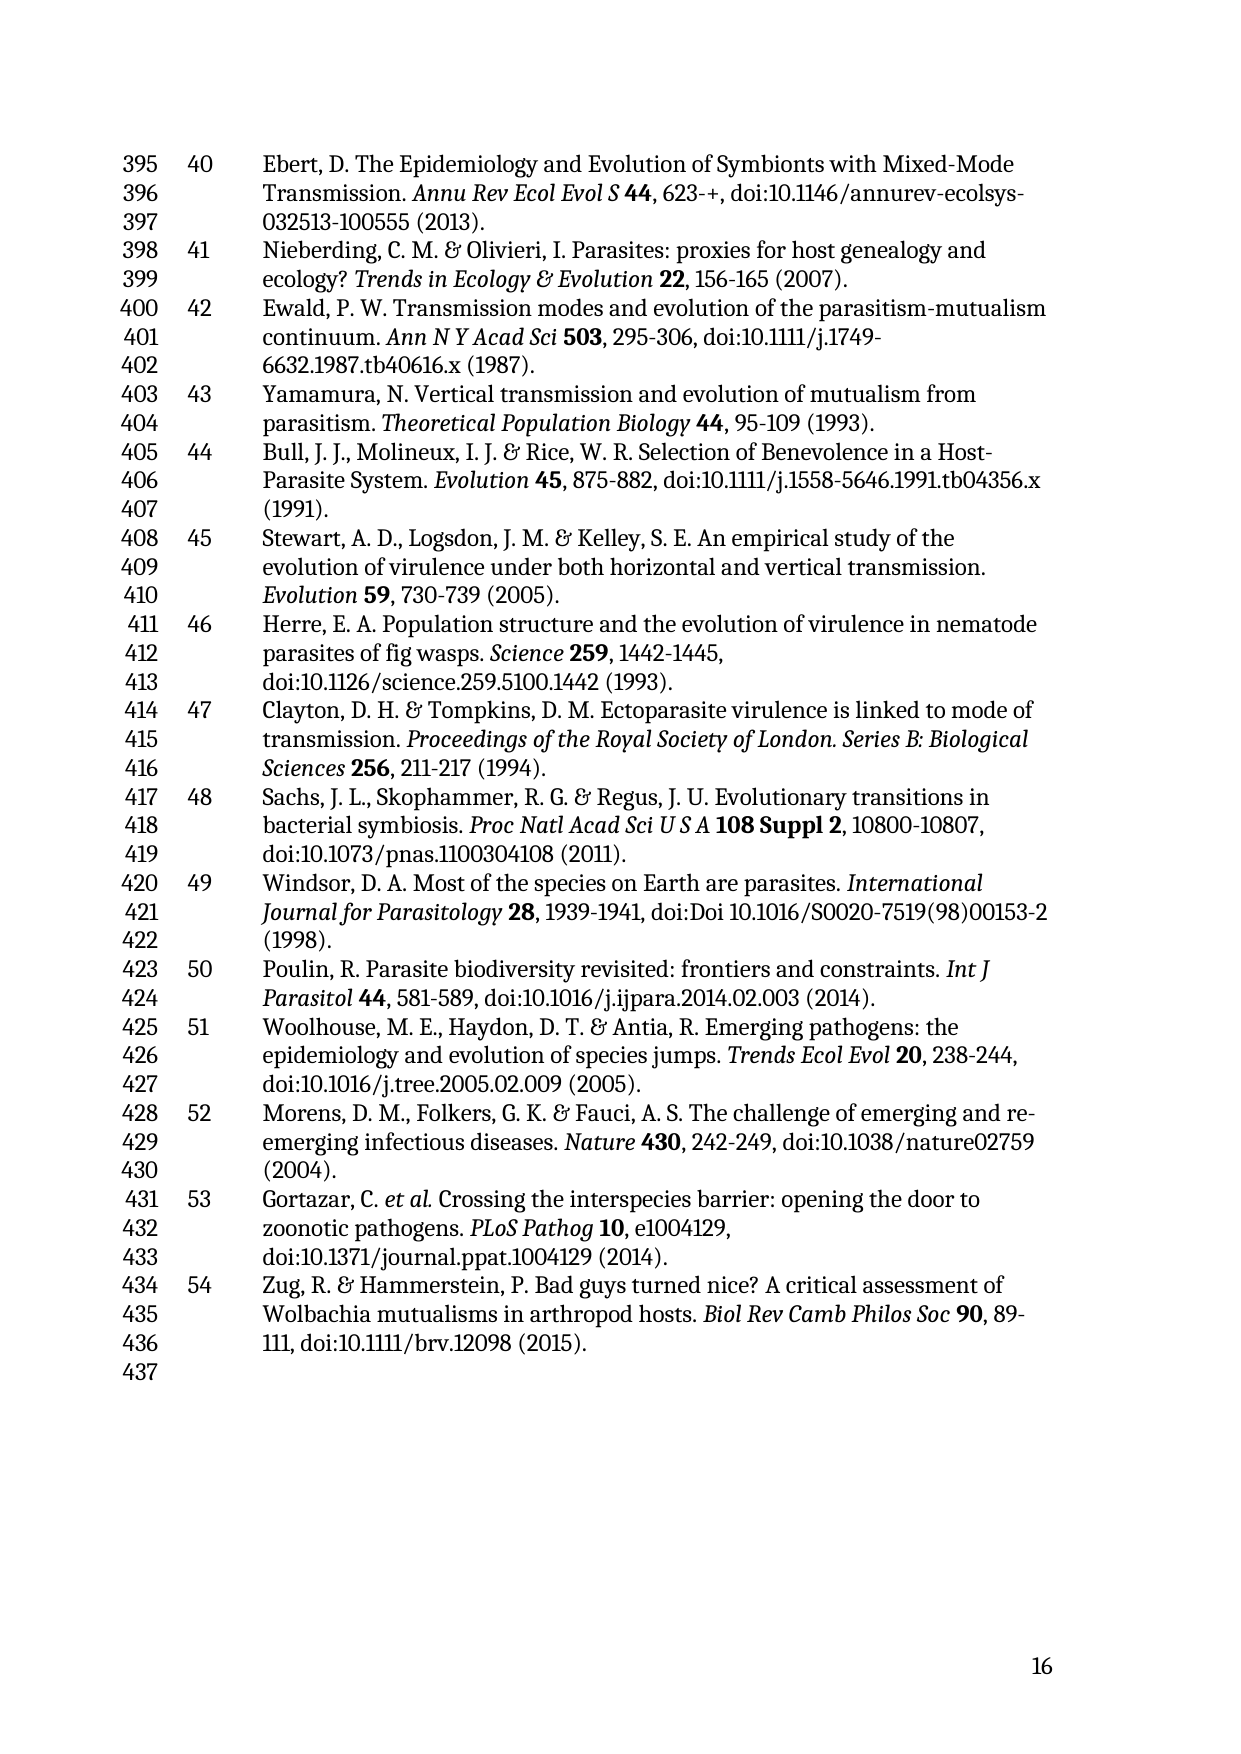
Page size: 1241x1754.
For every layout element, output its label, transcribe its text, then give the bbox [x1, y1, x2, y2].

text 51 Woolhouse, M. E., Haydon, D. T. & Antia, R. Emerging pathogens: the epidemiology and evolution of species jumps. Trends Ecol Evol 20, 238-244, doi:10.1016/j.tree.2005.02.009 (2005). [187, 1012, 1053, 1099]
text 50 Poulin, R. Parasite biodiversity revisited: frontiers and constraints. Int J Parasitol 44, 581-589, doi:10.1016/j.ijpara.2014.02.003 (2014). [187, 955, 1053, 1012]
text 42 Ewald, P. W. Transmission modes and evolution of the parasitism-mutualism continuum. Ann N Y Acad Sci 503, 295-306, doi:10.1111/j.1749-6632.1987.tb40616.x (1987). [187, 294, 1053, 380]
text 47 Clayton, D. H. & Tompkins, D. M. Ectoparasite virulence is linked to mode of transmission. Proceedings of the Royal Society of London. Series B: Biological Sciences 256, 211-217 (1994). [187, 696, 1053, 782]
text 40 Ebert, D. The Epidemiology and Evolution of Symbionts with Mixed-Mode Transmission. Annu Rev Ecol Evol S 44, 623-+, doi:10.1146/annurev-ecolsys-032513-100555 (2013). [187, 150, 1053, 236]
text 43 Yamamura, N. Vertical transmission and evolution of mutualism from parasitism. Theoretical Population Biology 44, 95-109 (1993). [187, 380, 1053, 437]
text 53 Gortazar, C. et al. Crossing the interspecies barrier: opening the door to zoonotic pathogens. PLoS Pathog 10, e1004129, doi:10.1371/journal.ppat.1004129 (2014). [187, 1185, 1053, 1271]
text 45 Stewart, A. D., Logsdon, J. M. & Kelley, S. E. An empirical study of the evolution of virulence under both horizontal and vertical transmission. Evolution 59, 730-739 (2005). [187, 524, 1053, 610]
text 44 Bull, J. J., Molineux, I. J. & Rice, W. R. Selection of Benevolence in a Host-Parasite System. Evolution 45, 875-882, doi:10.1111/j.1558-5646.1991.tb04356.x (1991). [187, 437, 1053, 524]
text 46 Herre, E. A. Population structure and the evolution of virulence in nematode parasites of fig wasps. Science 259, 1442-1445, doi:10.1126/science.259.5100.1442 (1993). [187, 610, 1053, 696]
text 41 Nieberding, C. M. & Olivieri, I. Parasites: proxies for host genealogy and ecology? Trends in Ecology & Evolution 22, 156-165 (2007). [187, 236, 1053, 294]
text 52 Morens, D. M., Folkers, G. K. & Fauci, A. S. The challenge of emerging and re-emerging infectious diseases. Nature 430, 242-249, doi:10.1038/nature02759 (2004). [187, 1099, 1053, 1185]
text 54 Zug, R. & Hammerstein, P. Bad guys turned nice? A critical assessment of Wolbachia mutualisms in arthropod hosts. Biol Rev Camb Philos Soc 90, 89-111, doi:10.1111/brv.12098 (2015). [187, 1271, 1053, 1357]
text 49 Windsor, D. A. Most of the species on Earth are parasites. International Journal for Parasitology 28, 1939-1941, doi:Doi 10.1016/S0020-7519(98)00153-2 (1998). [187, 869, 1053, 955]
text 48 Sachs, J. L., Skophammer, R. G. & Regus, J. U. Evolutionary transitions in bacterial symbiosis. Proc Natl Acad Sci U S A 108 Suppl 2, 10800-10807, doi:10.1073/pnas.1100304108 (2011). [187, 782, 1053, 869]
